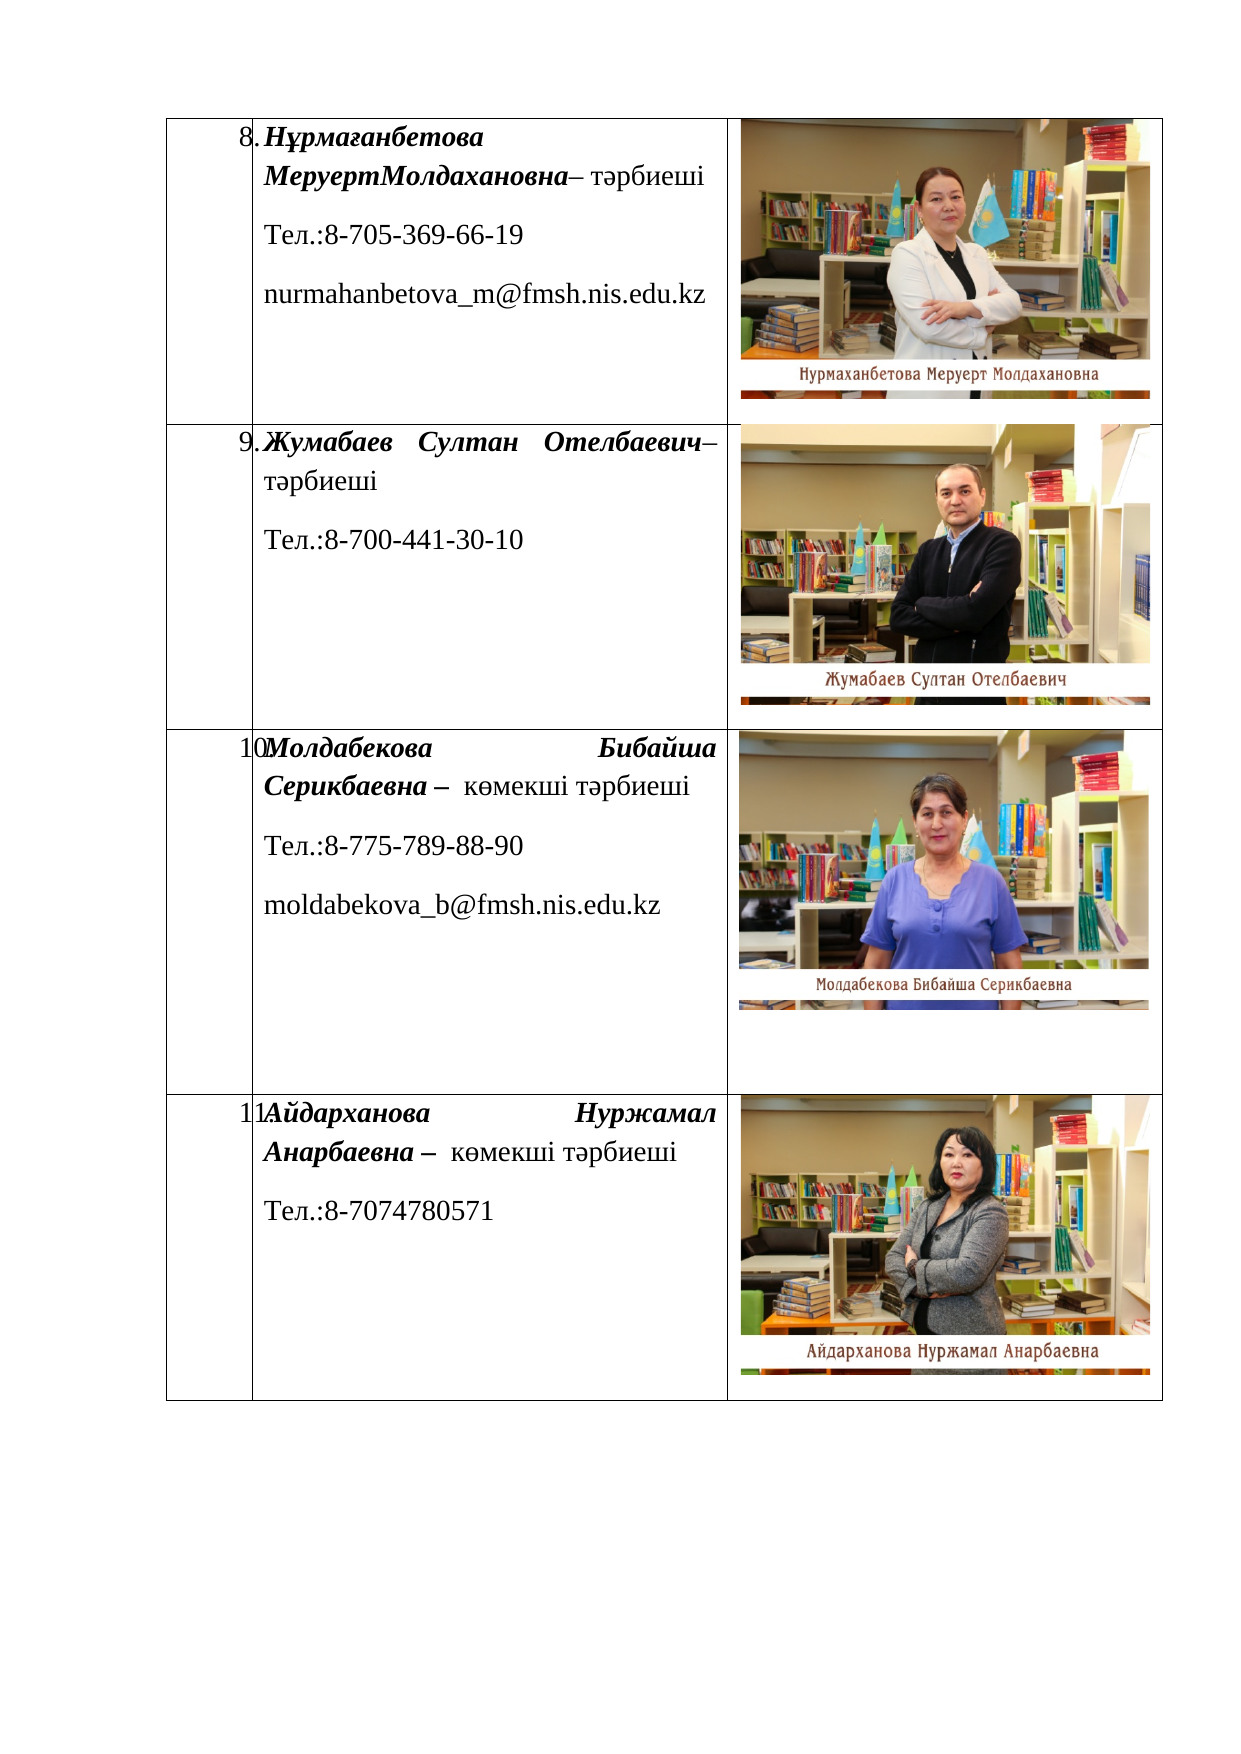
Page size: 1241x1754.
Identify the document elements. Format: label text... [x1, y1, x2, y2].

table_cell [728, 1095, 1162, 1399]
table_cell Молдабекова Бибайша Серикбаевна – көмекші тәрбиеші Тел.:8-775-789-88-90 moldabekova_b@fmsh.nis.edu.kz [253, 730, 727, 1094]
picture [740, 424, 1150, 705]
table_cell [167, 1095, 252, 1399]
table_cell [728, 119, 1162, 423]
table_cell Нұрмағанбетова МеруертМолдахановна– тәрбиеші Тел.:8-705-369-66-19 nurmahanbetova_m@fmsh.nis.edu.kz [253, 119, 727, 423]
table_cell [728, 730, 1162, 1094]
table_cell [167, 425, 252, 729]
table_cell [167, 730, 252, 1094]
table_cell [167, 119, 252, 423]
picture [740, 1095, 1150, 1375]
picture [740, 119, 1150, 399]
table_cell Жумабаев Султан Отелбаевич– тәрбиеші Тел.:8-700-441-30-10 [253, 425, 727, 729]
picture [739, 730, 1149, 1010]
table_cell [728, 425, 1162, 729]
table_cell Айдарханова Нуржамал Анарбаевна – көмекші тәрбиеші Тел.:8-7074780571 [253, 1095, 727, 1399]
